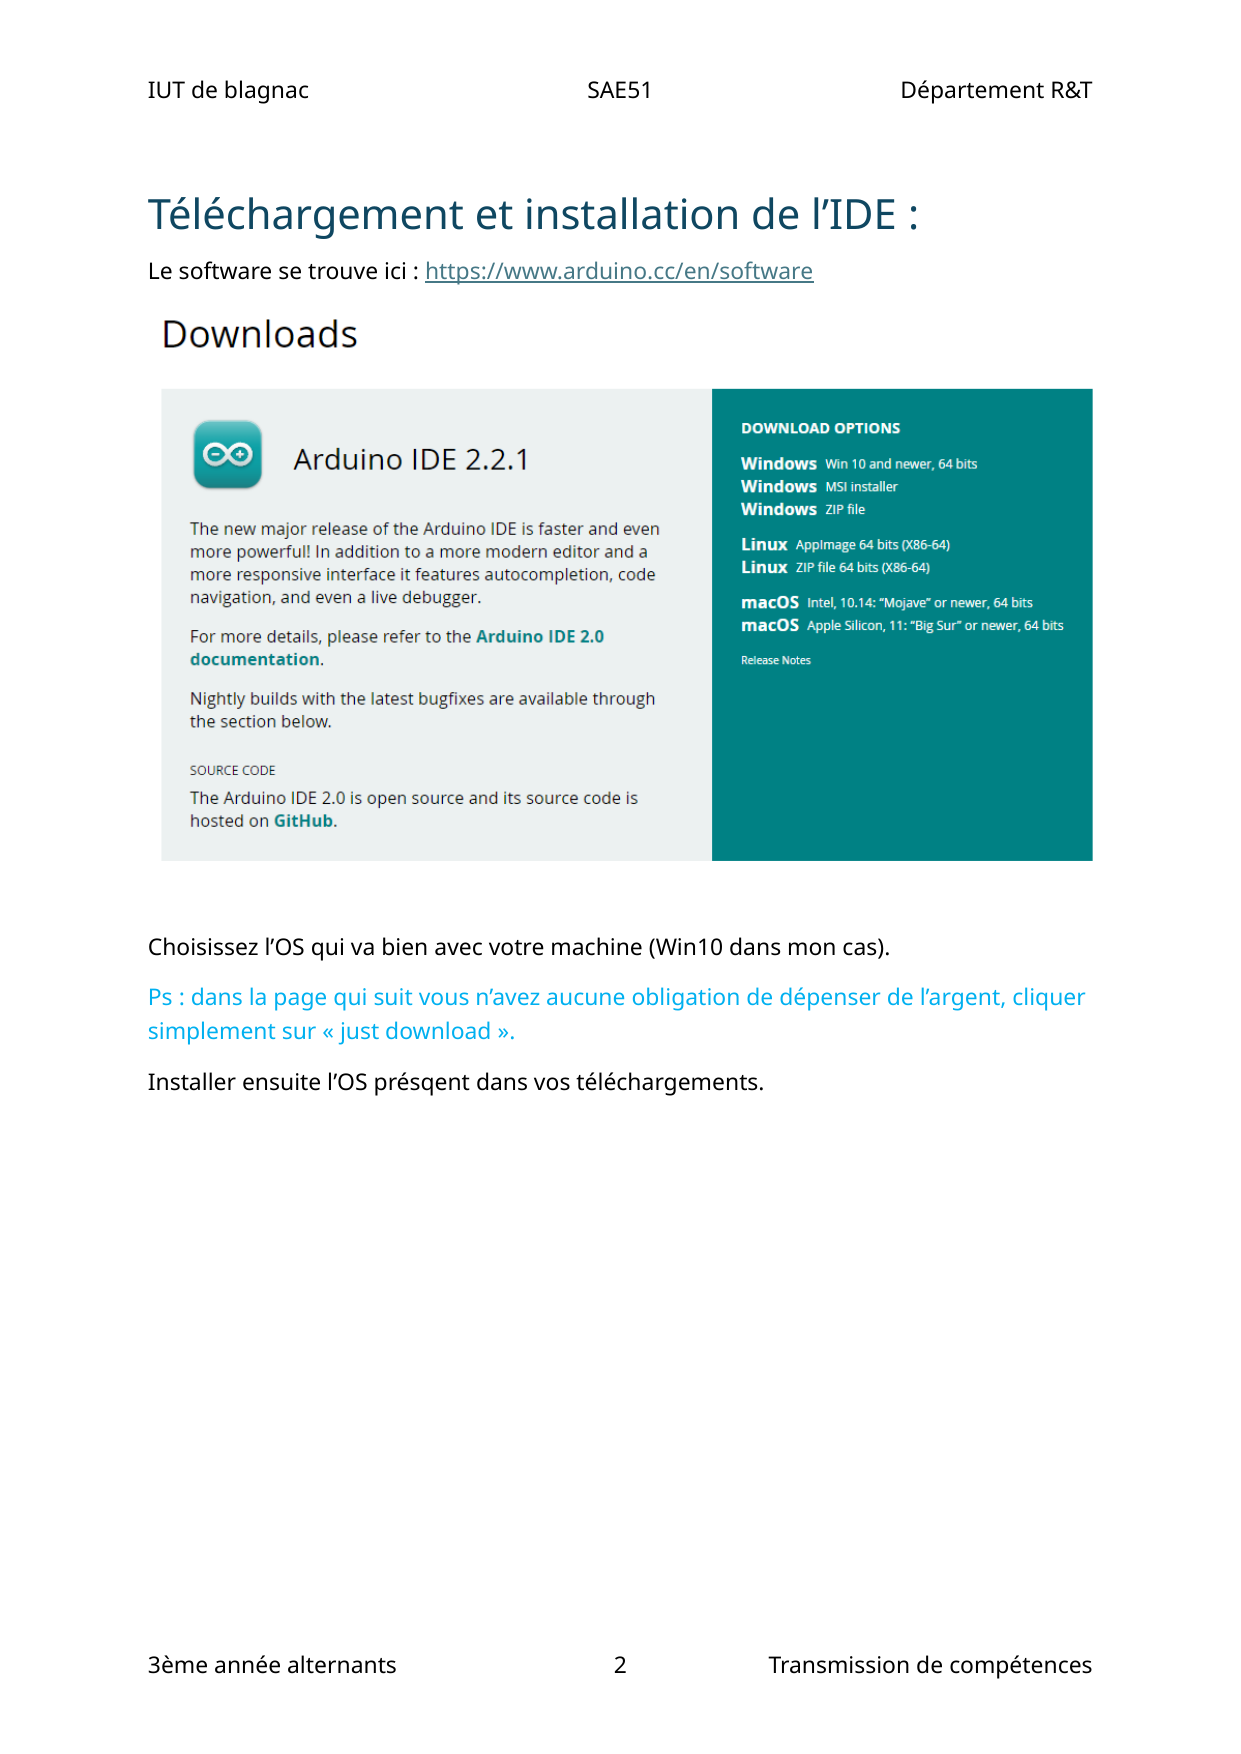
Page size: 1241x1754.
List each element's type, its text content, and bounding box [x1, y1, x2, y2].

subtitle Téléchargement et installation de l’IDE : [148, 185, 1093, 242]
text Ps : dans la page qui suit vous n’avez aucune obligation de dépenser de l’argent, cliquer simplement sur « just download ». [148, 981, 1093, 1046]
text Installer ensuite l’OS présqent dans vos téléchargements. [148, 1066, 1093, 1097]
text Le software se trouve ici : https://www.arduino.cc/en/software [148, 255, 1093, 286]
picture [147, 305, 1093, 862]
text Choisissez l’OS qui va bien avec votre machine (Win10 dans mon cas). [148, 931, 1093, 962]
